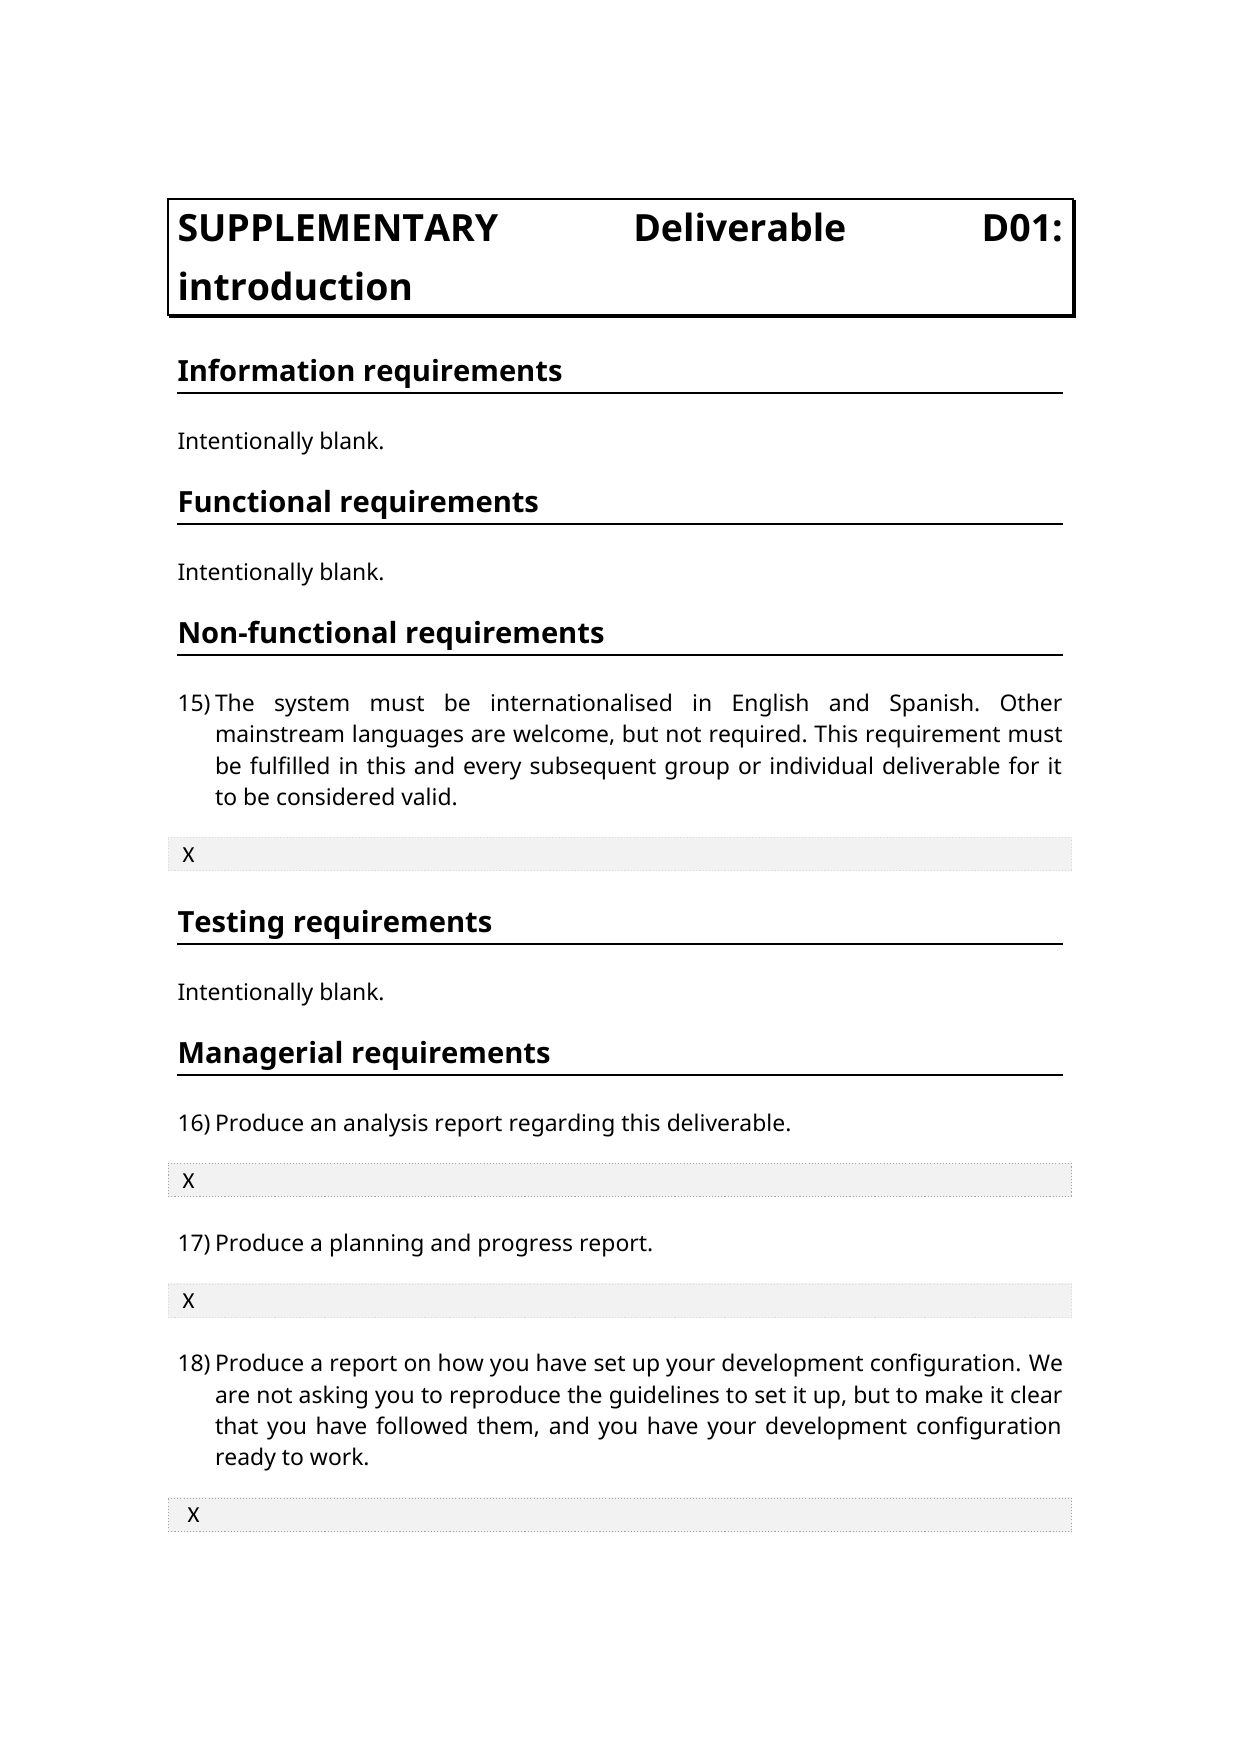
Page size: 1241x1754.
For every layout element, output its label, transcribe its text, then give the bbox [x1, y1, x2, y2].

text Intentionally blank. [177, 556, 1063, 587]
subtitle Information requirements [177, 350, 1063, 392]
list Produce an analysis report regarding this deliverable. [177, 1107, 1063, 1138]
subtitle Testing requirements [177, 901, 1063, 943]
subtitle SUPPLEMENTARY Deliverable D01: introduction [169, 200, 1072, 314]
list Produce a report on how you have set up your development configuration. We are not asking you to reproduce the guidelines to set it up, but to make it clear that you have followed them, and you have your development configuration ready to work. [177, 1347, 1063, 1472]
list Produce a planning and progress report. [177, 1227, 1063, 1258]
text Intentionally blank. [177, 425, 1063, 456]
subtitle Managerial requirements [177, 1032, 1063, 1074]
subtitle Functional requirements [177, 481, 1063, 523]
text Intentionally blank. [177, 976, 1063, 1007]
subtitle Non-functional requirements [177, 612, 1063, 654]
list The system must be internationalised in English and Spanish. Other mainstream languages are welcome, but not required. This requirement must be fulfilled in this and every subsequent group or individual deliverable for it to be considered valid. [177, 687, 1063, 812]
